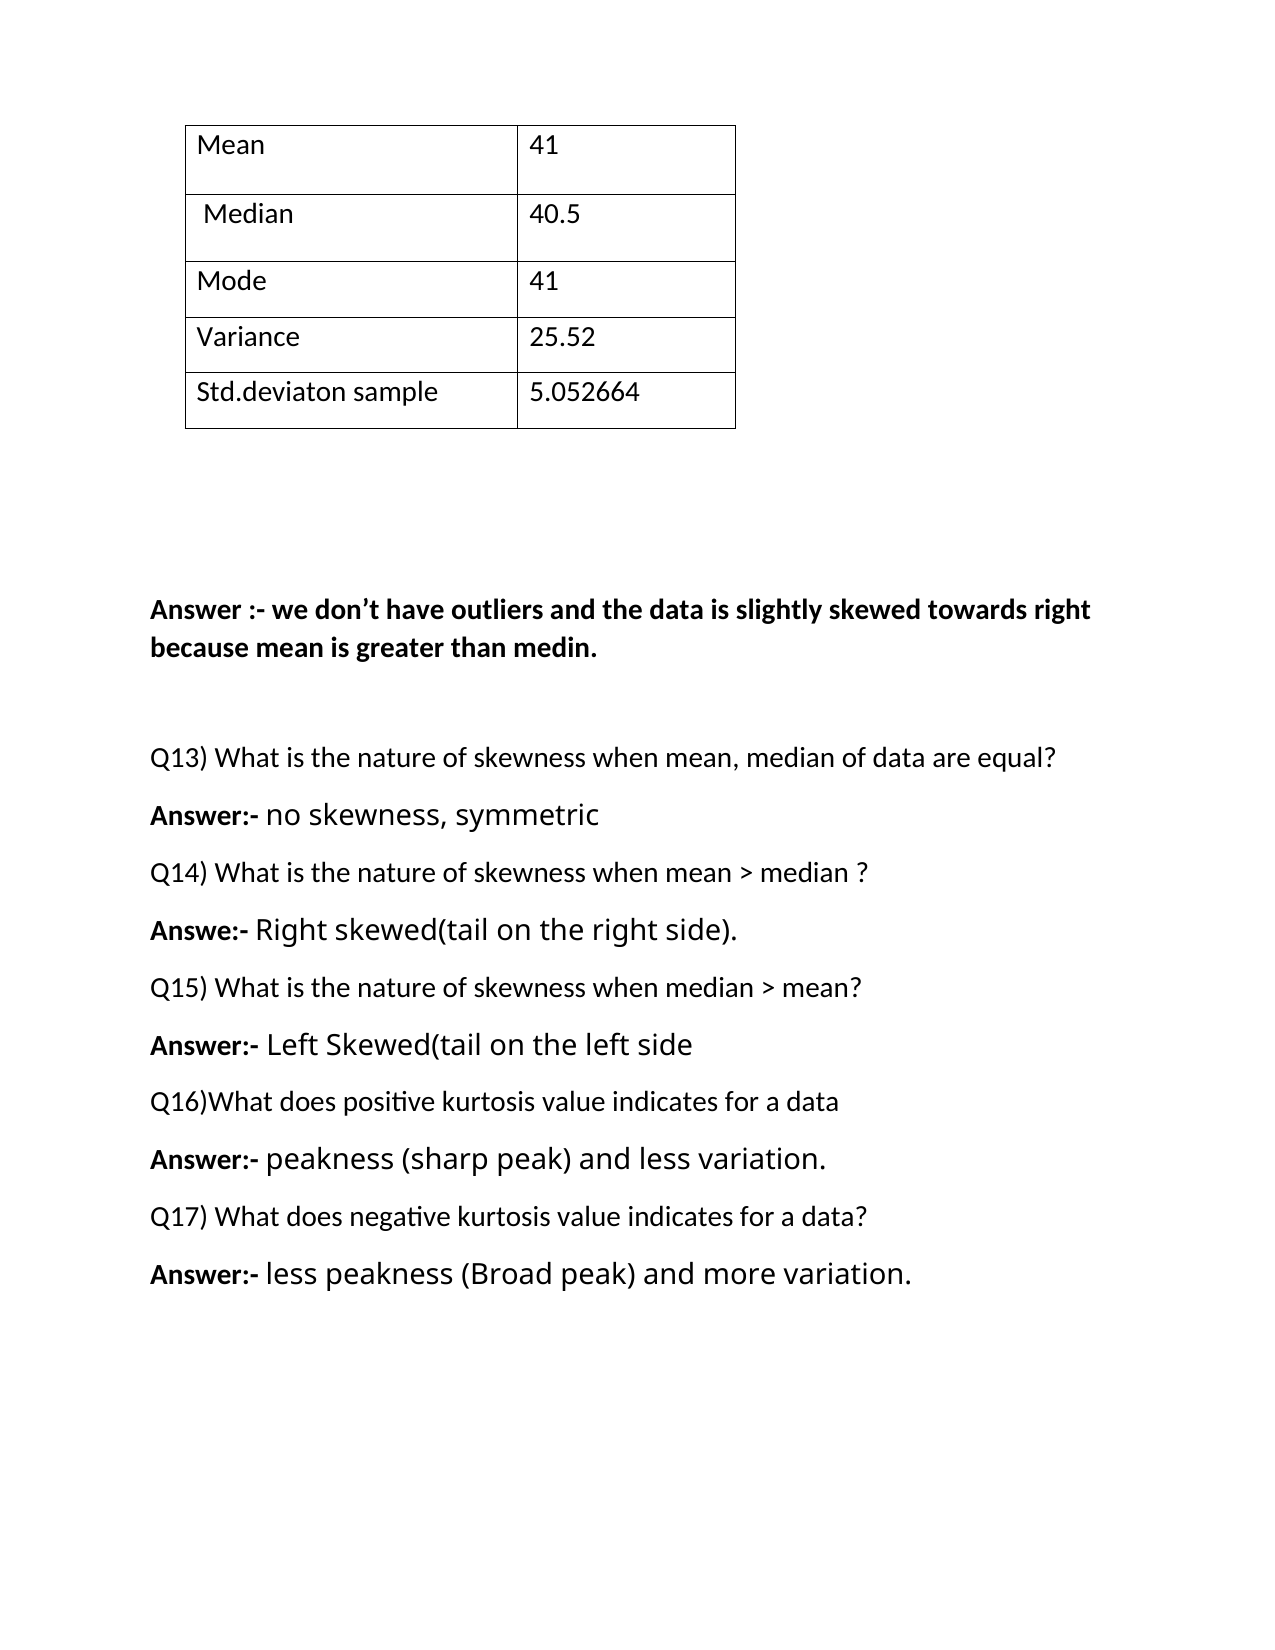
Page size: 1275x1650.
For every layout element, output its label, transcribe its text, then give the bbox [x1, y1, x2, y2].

table_header 41 [518, 126, 735, 194]
text Answer:- no skewness, symmetric [150, 794, 1125, 834]
text Q17) What does negative kurtosis value indicates for a data? [150, 1198, 1125, 1233]
table_header Mean [186, 126, 517, 194]
text Answer :- we don’t have outliers and the data is slightly skewed towards right because mean is greater than medin. [150, 591, 1125, 665]
text Answe:- Right skewed(tail on the right side). [150, 909, 1125, 949]
text Q14) What is the nature of skewness when mean > median ? [150, 854, 1125, 890]
text Q13) What is the nature of skewness when mean, median of data are equal? [150, 739, 1125, 775]
table_cell 25.52 [518, 318, 735, 372]
table_cell Median [186, 195, 517, 261]
text Q16)What does positive kurtosis value indicates for a data [150, 1083, 1125, 1119]
table_cell Mode [186, 262, 517, 317]
table_cell Std.deviaton sample [186, 373, 517, 427]
table_cell Variance [186, 318, 517, 372]
text Answer:- less peakness (Broad peak) and more variation. [150, 1253, 1125, 1293]
text Answer:- Left Skewed(tail on the left side [150, 1024, 1125, 1063]
table_cell 5.052664 [518, 373, 735, 427]
table_cell 40.5 [518, 195, 735, 261]
text Answer:- peakness (sharp peak) and less variation. [150, 1138, 1125, 1178]
table_cell 41 [518, 262, 735, 317]
text Q15) What is the nature of skewness when median > mean? [150, 969, 1125, 1004]
